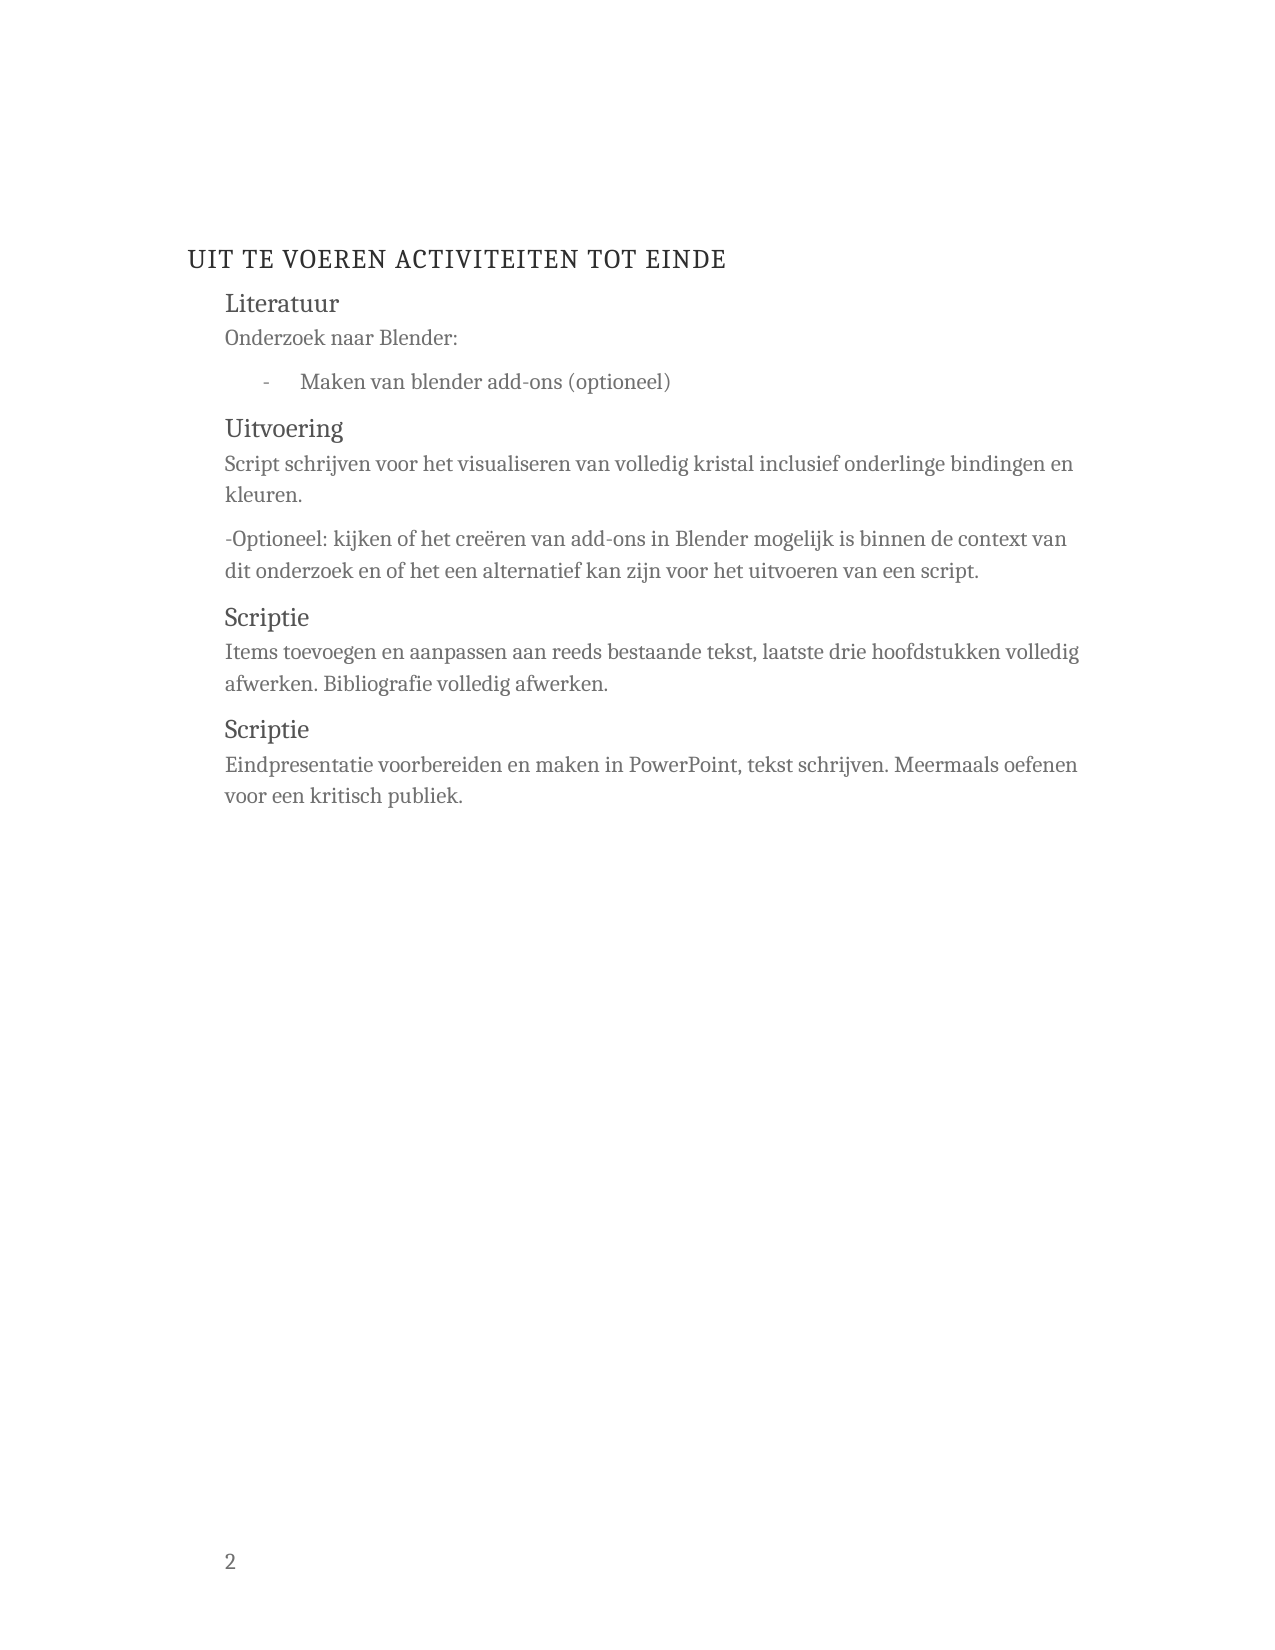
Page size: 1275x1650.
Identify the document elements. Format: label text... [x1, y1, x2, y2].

subtitle Scriptie [225, 602, 1087, 633]
text -Optioneel: kijken of het creëren van add-ons in Blender mogelijk is binnen de context van dit onderzoek en of het een alternatief kan zijn voor het uitvoeren van een script. [225, 526, 1087, 584]
list Maken van blender add-ons (optioneel) [262, 369, 1087, 395]
text Eindpresentatie voorbereiden en maken in PowerPoint, tekst schrijven. Meermaals oefenen voor een kritisch publiek. [225, 752, 1087, 810]
text Script schrijven voor het visualiseren van volledig kristal inclusief onderlinge bindingen en kleuren. [225, 450, 1087, 508]
text Onderzoek naar Blender: [225, 325, 1087, 351]
text Items toevoegen en aanpassen aan reeds bestaande tekst, laatste drie hoofdstukken volledig afwerken. Bibliografie volledig afwerken. [225, 639, 1087, 697]
subtitle Scriptie [225, 714, 1087, 746]
subtitle Uitvoering [225, 413, 1087, 444]
subtitle Literatuur [225, 288, 1087, 319]
subtitle Uit te voeren activiteiten tot Einde [187, 244, 1087, 275]
